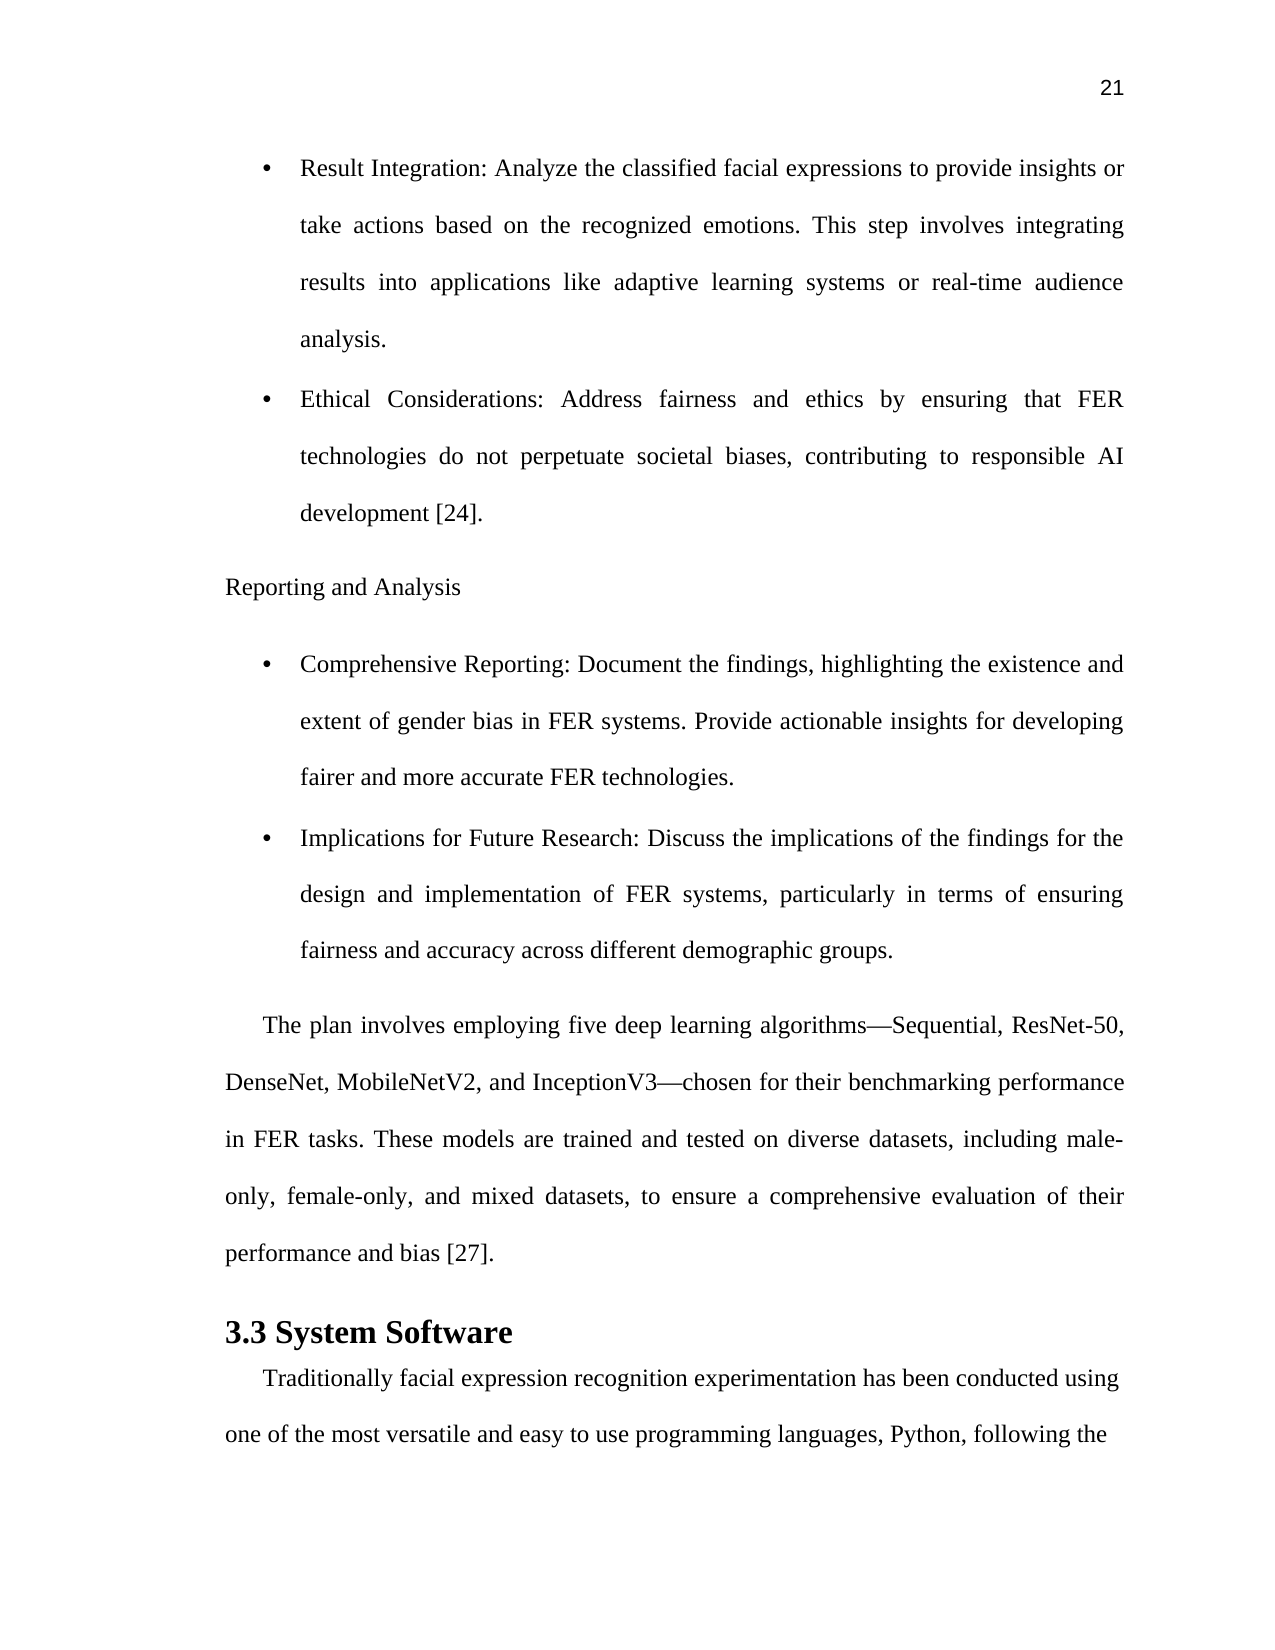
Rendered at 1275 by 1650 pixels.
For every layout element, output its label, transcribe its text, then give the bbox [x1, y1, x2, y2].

text Traditionally facial expression recognition experimentation has been conducted using one of the most versatile and easy to use programming languages, Python, following the [225, 1363, 1125, 1448]
list Comprehensive Reporting: Document the findings, highlighting the existence and extent of gender bias in FER systems. Provide actionable insights for developing fairer and more accurate FER technologies. [262, 649, 1125, 791]
list Result Integration: Analyze the classified facial expressions to provide insights or take actions based on the recognized emotions. This step involves integrating results into applications like adaptive learning systems or real-time audience analysis. [262, 153, 1125, 352]
list Implications for Future Research: Discuss the implications of the findings for the design and implementation of FER systems, particularly in terms of ensuring fairness and accuracy across different demographic groups. [262, 823, 1125, 964]
text The plan involves employing five deep learning algorithms—Sequential, ResNet-50, DenseNet, MobileNetV2, and InceptionV3—chosen for their benchmarking performance in FER tasks. These models are trained and tested on diverse datasets, including male-only, female-only, and mixed datasets, to ensure a comprehensive evaluation of their performance and bias [27]. [225, 1010, 1125, 1267]
text Reporting and Analysis [225, 572, 1125, 601]
list Ethical Considerations: Address fairness and ethics by ensuring that FER technologies do not perpetuate societal biases, contributing to responsible AI development [24]. [262, 384, 1125, 526]
text 21 [1100, 75, 1125, 100]
text 3.3 System Software [225, 1312, 1125, 1351]
